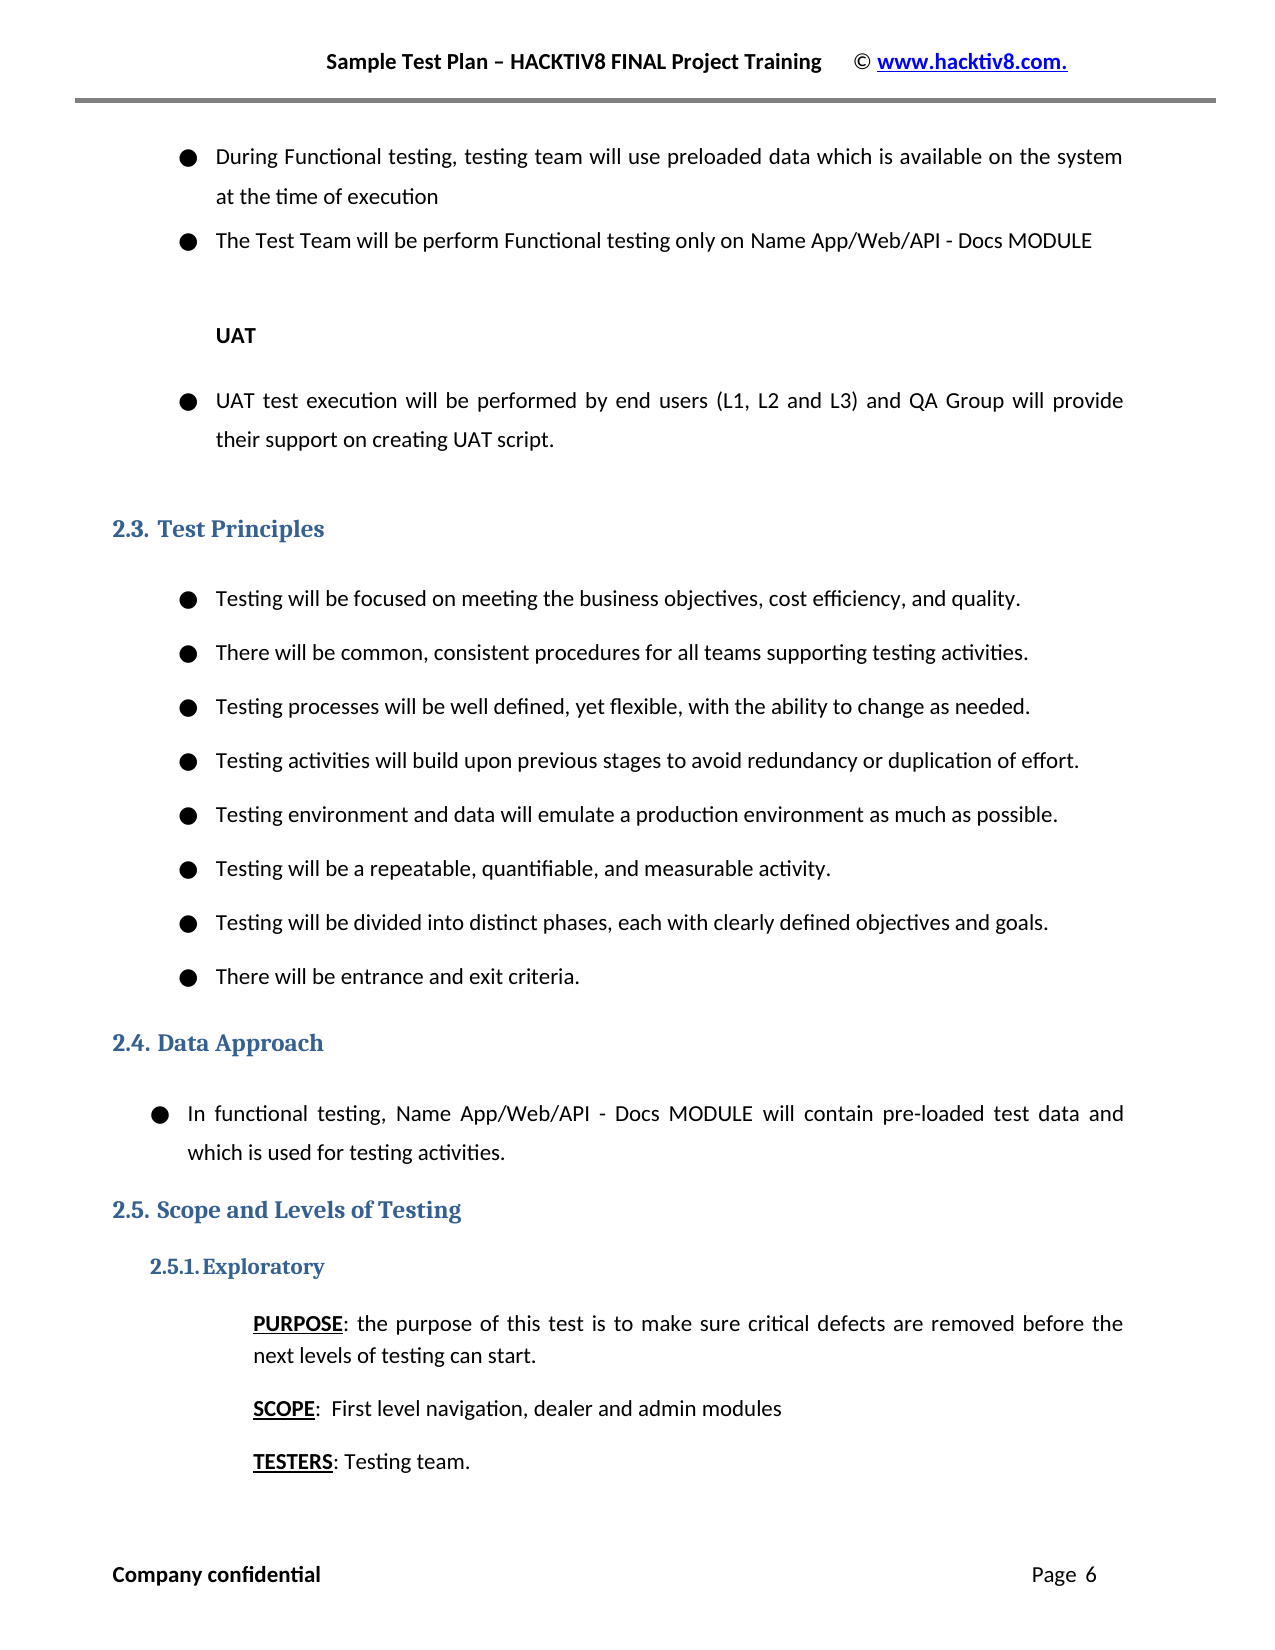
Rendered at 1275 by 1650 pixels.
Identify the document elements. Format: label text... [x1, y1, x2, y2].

list In functional testing, Name App/Web/API - Docs MODULE will contain pre-loaded test data and which is used for testing activities. [150, 1087, 1125, 1167]
list Testing activities will build upon previous stages to avoid redundancy or duplication of effort. [178, 734, 1125, 782]
list Testing processes will be well defined, yet flexible, with the ability to change as needed. [178, 681, 1125, 728]
subtitle Scope and Levels of Testing [112, 1196, 1125, 1224]
list There will be entrance and exit criteria. [178, 950, 1125, 997]
list During Functional testing, testing team will use preloaded data which is available on the system at the time of execution [178, 131, 1125, 210]
list Testing will be a repeatable, quantifiable, and measurable activity. [178, 842, 1125, 889]
list Testing will be focused on meeting the business objectives, cost efficiency, and quality. [178, 573, 1125, 620]
subtitle Data Approach [112, 1029, 1125, 1058]
text UAT [141, 321, 1125, 349]
text TESTERS: Testing team. [253, 1447, 1125, 1475]
list There will be common, consistent procedures for all teams supporting testing activities. [178, 627, 1125, 674]
subtitle Test Principles [112, 515, 1125, 543]
text PURPOSE: the purpose of this test is to make sure critical defects are removed before the next levels of testing can start. [253, 1309, 1125, 1369]
text SCOPE: First level navigation, dealer and admin modules [253, 1394, 1125, 1422]
list UAT test execution will be performed by end users (L1, L2 and L3) and QA Group will provide their support on creating UAT script. [178, 374, 1125, 453]
subtitle Exploratory [150, 1254, 1125, 1280]
list Testing environment and data will emulate a production environment as much as possible. [178, 788, 1125, 836]
list Testing will be divided into distinct phases, each with clearly defined objectives and goals. [178, 896, 1125, 943]
list The Test Team will be perform Functional testing only on Name App/Web/API - Docs MODULE [178, 214, 1125, 261]
